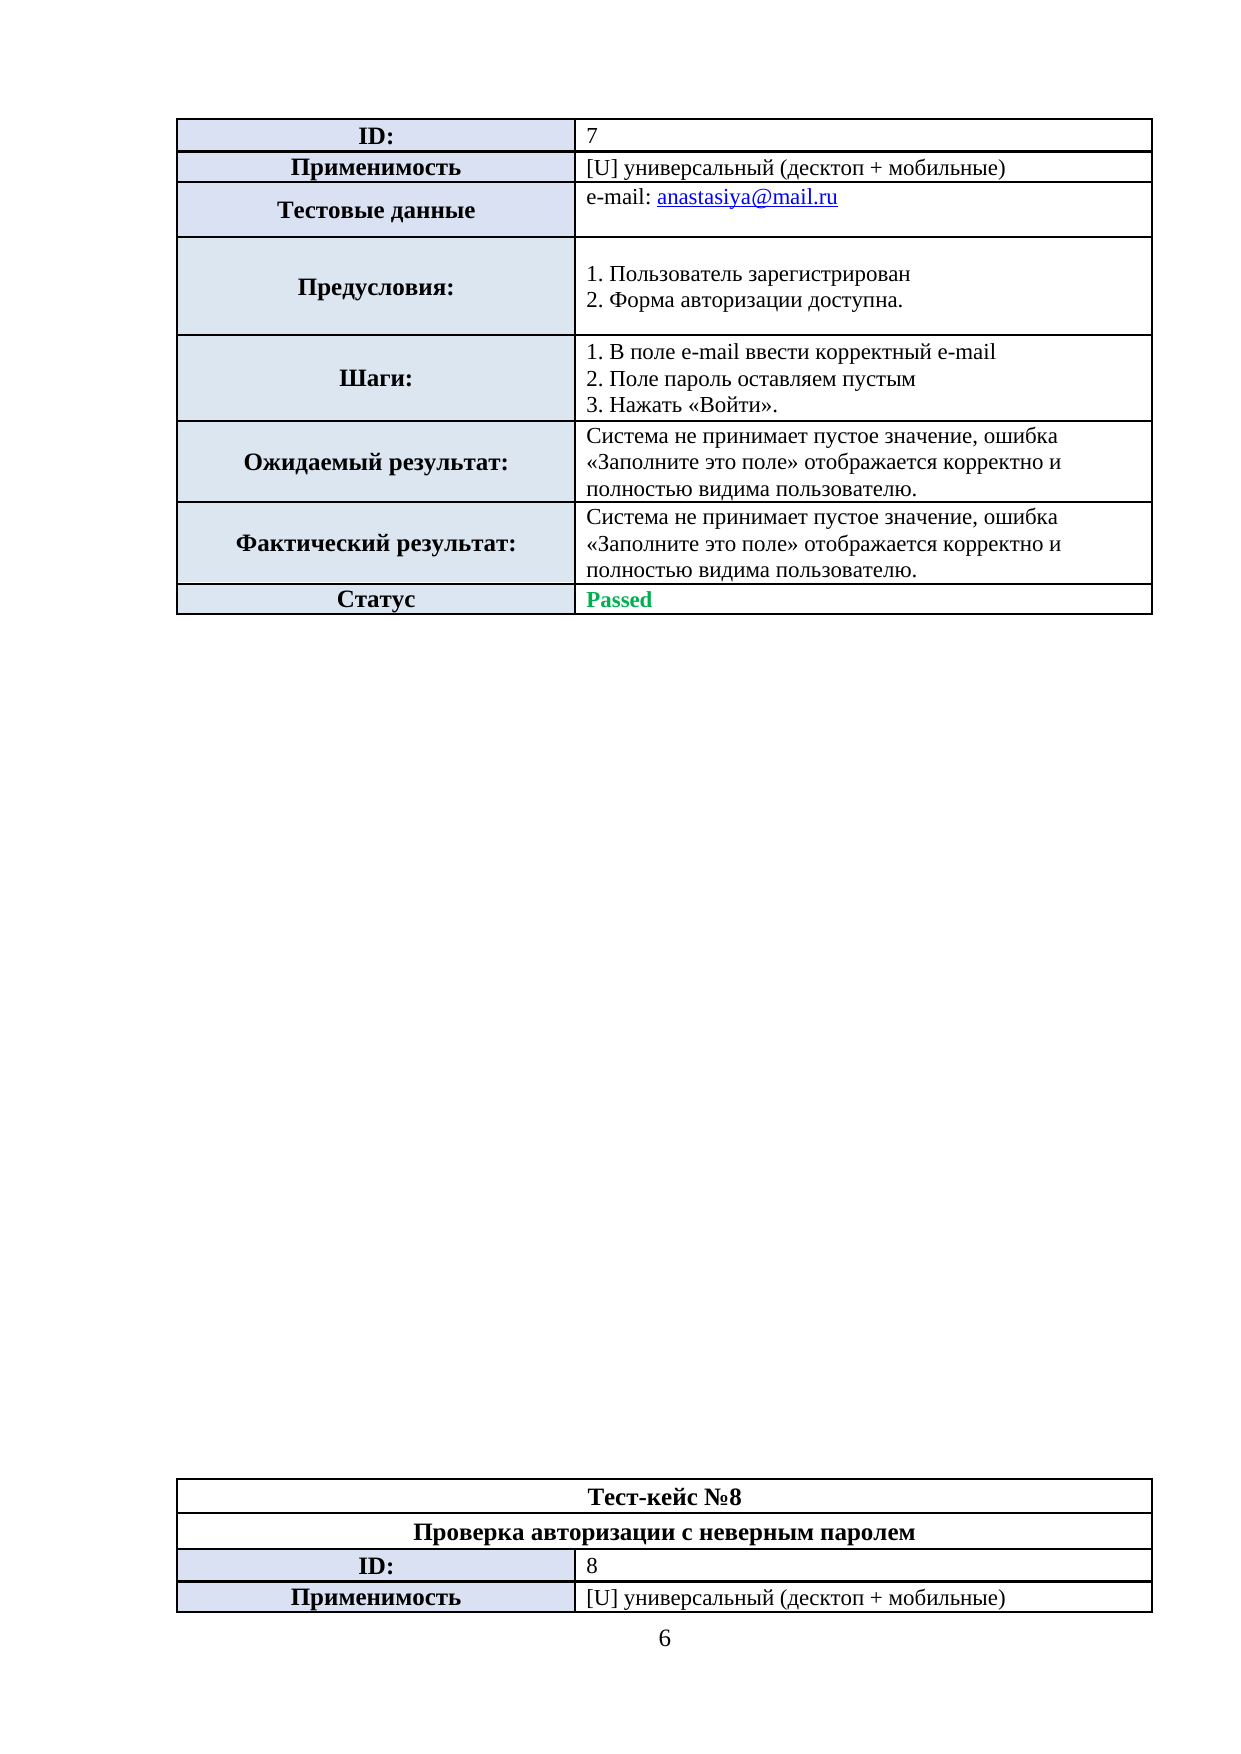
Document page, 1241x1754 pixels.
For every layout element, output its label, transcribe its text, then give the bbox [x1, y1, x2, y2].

table_cell [U] универсальный (десктоп + мобильные) [576, 1583, 1151, 1611]
table_cell 1. Пользователь зарегистрирован 2. Форма авторизации доступна. [576, 238, 1151, 334]
table_cell 7 [576, 120, 1151, 150]
table_cell Система не принимает пустое значение, ошибка «Заполните это поле» отображается корректно и полностью видима пользователю. [576, 503, 1151, 582]
table_cell Применимость [178, 153, 574, 181]
table_cell Статус [178, 585, 574, 613]
table_cell Применимость [178, 1583, 574, 1611]
table_cell [U] универсальный (десктоп + мобильные) [576, 153, 1151, 181]
table_cell e-mail: anastasiya@mail.ru [576, 183, 1151, 236]
table_cell Фактический результат: [178, 503, 574, 582]
table_cell 1. В поле e-mail ввести корректный e-mail 2. Поле пароль оставляем пустым 3. Нажать «Войти». [576, 336, 1151, 420]
table_cell ID: [178, 120, 574, 150]
table_cell Шаги: [178, 336, 574, 420]
table_cell Ожидаемый результат: [178, 422, 574, 501]
table_cell 8 [576, 1550, 1151, 1580]
table_header Тест-кейс №8 [178, 1480, 1151, 1512]
table_cell Проверка авторизации с неверным паролем [178, 1514, 1151, 1548]
table_cell Passed [576, 585, 1151, 613]
table_cell Предусловия: [178, 238, 574, 334]
table_cell ID: [178, 1550, 574, 1580]
table_cell Тестовые данные [178, 183, 574, 236]
table_cell Система не принимает пустое значение, ошибка «Заполните это поле» отображается корректно и полностью видима пользователю. [576, 422, 1151, 501]
